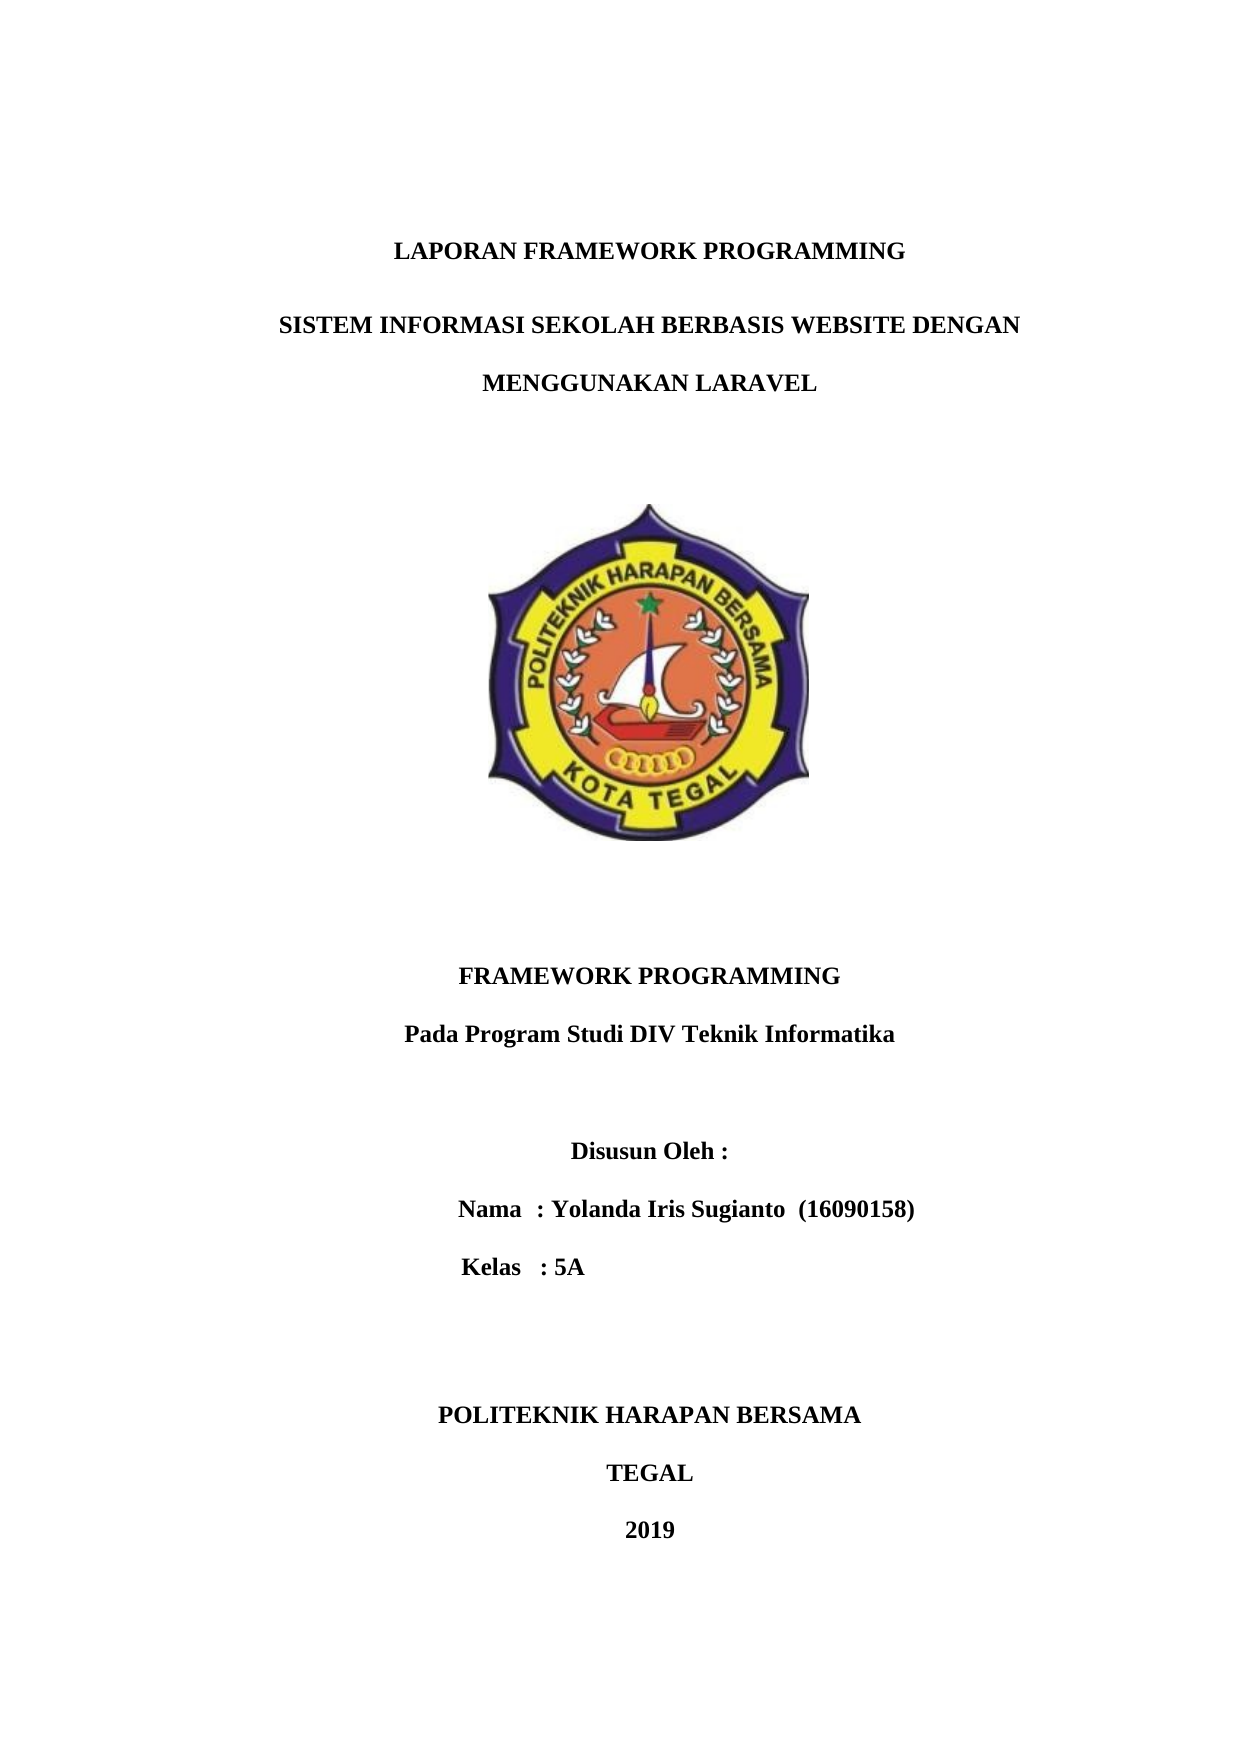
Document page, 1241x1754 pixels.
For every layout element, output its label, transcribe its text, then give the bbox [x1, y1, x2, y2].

text 2019 [236, 1515, 1063, 1544]
text TEGAL [236, 1458, 1063, 1487]
text Kelas : 5A [391, 1252, 944, 1281]
text LAPORAN FRAMEWORK PROGRAMMING [236, 236, 1063, 265]
text Disusun Oleh : [236, 1136, 1063, 1165]
text SISTEM INFORMASI SEKOLAH BERBASIS WEBSITE DENGAN MENGGUNAKAN LARAVEL [236, 310, 1063, 397]
picture [487, 504, 808, 839]
text Pada Program Studi DIV Teknik Informatika [236, 1019, 1063, 1048]
text POLITEKNIK HARAPAN BERSAMA [236, 1400, 1063, 1429]
text Nama : Yolanda Iris Sugianto (16090158) [458, 1194, 1063, 1223]
text FRAMEWORK PROGRAMMING [236, 961, 1063, 990]
